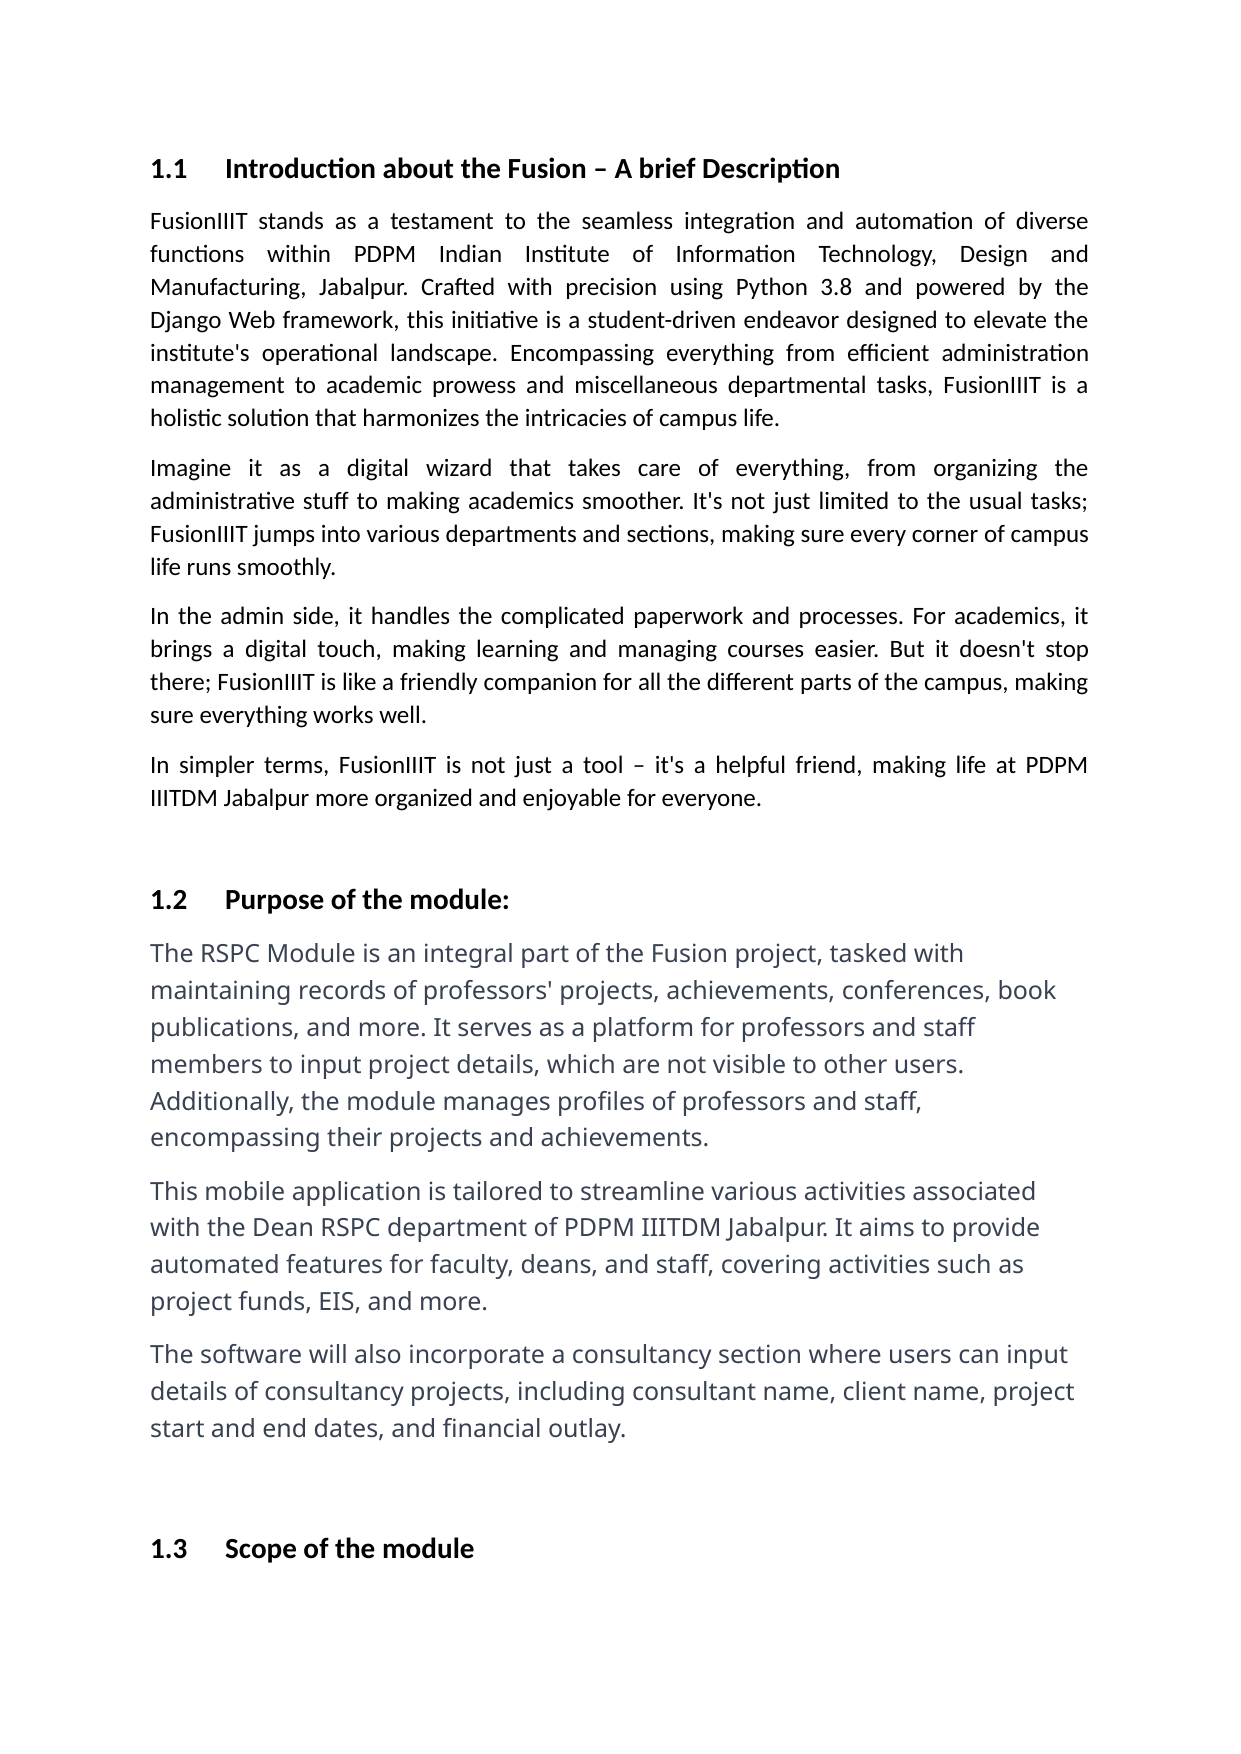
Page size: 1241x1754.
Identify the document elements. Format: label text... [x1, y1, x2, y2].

text FusionIIIT stands as a testament to the seamless integration and automation of diverse functions within PDPM Indian Institute of Information Technology, Design and Manufacturing, Jabalpur. Crafted with precision using Python 3.8 and powered by the Django Web framework, this initiative is a student-driven endeavor designed to elevate the institute's operational landscape. Encompassing everything from efficient administration management to academic prowess and miscellaneous departmental tasks, FusionIIIT is a holistic solution that harmonizes the intricacies of campus life. [150, 205, 1090, 433]
text The software will also incorporate a consultancy section where users can input details of consultancy projects, including consultant name, client name, project start and end dates, and financial outlay. [150, 1337, 1090, 1445]
text The RSPC Module is an integral part of the Fusion project, tasked with maintaining records of professors' projects, achievements, conferences, book publications, and more. It serves as a platform for professors and staff members to input project details, which are not visible to other users. Additionally, the module manages profiles of professors and staff, encompassing their projects and achievements. [150, 936, 1090, 1154]
list Scope of the module [150, 1530, 1090, 1565]
list Purpose of the module: [150, 881, 1090, 917]
list Introduction about the Fusion – A brief Description [150, 150, 1090, 186]
text In simpler terms, FusionIIIT is not just a tool – it's a helpful friend, making life at PDPM IIITDM Jabalpur more organized and enjoyable for everyone. [150, 749, 1090, 812]
text In the admin side, it handles the complicated paperwork and processes. For academics, it brings a digital touch, making learning and managing courses easier. But it doesn't stop there; FusionIIIT is like a friendly companion for all the different parts of the campus, making sure everything works well. [150, 601, 1090, 730]
text Imagine it as a digital wizard that takes care of everything, from organizing the administrative stuff to making academics smoother. It's not just limited to the usual tasks; FusionIIIT jumps into various departments and sections, making sure every corner of campus life runs smoothly. [150, 452, 1090, 581]
text This mobile application is tailored to streamline various activities associated with the Dean RSPC department of PDPM IIITDM Jabalpur. It aims to provide automated features for faculty, deans, and staff, covering activities such as project funds, EIS, and more. [150, 1173, 1090, 1318]
